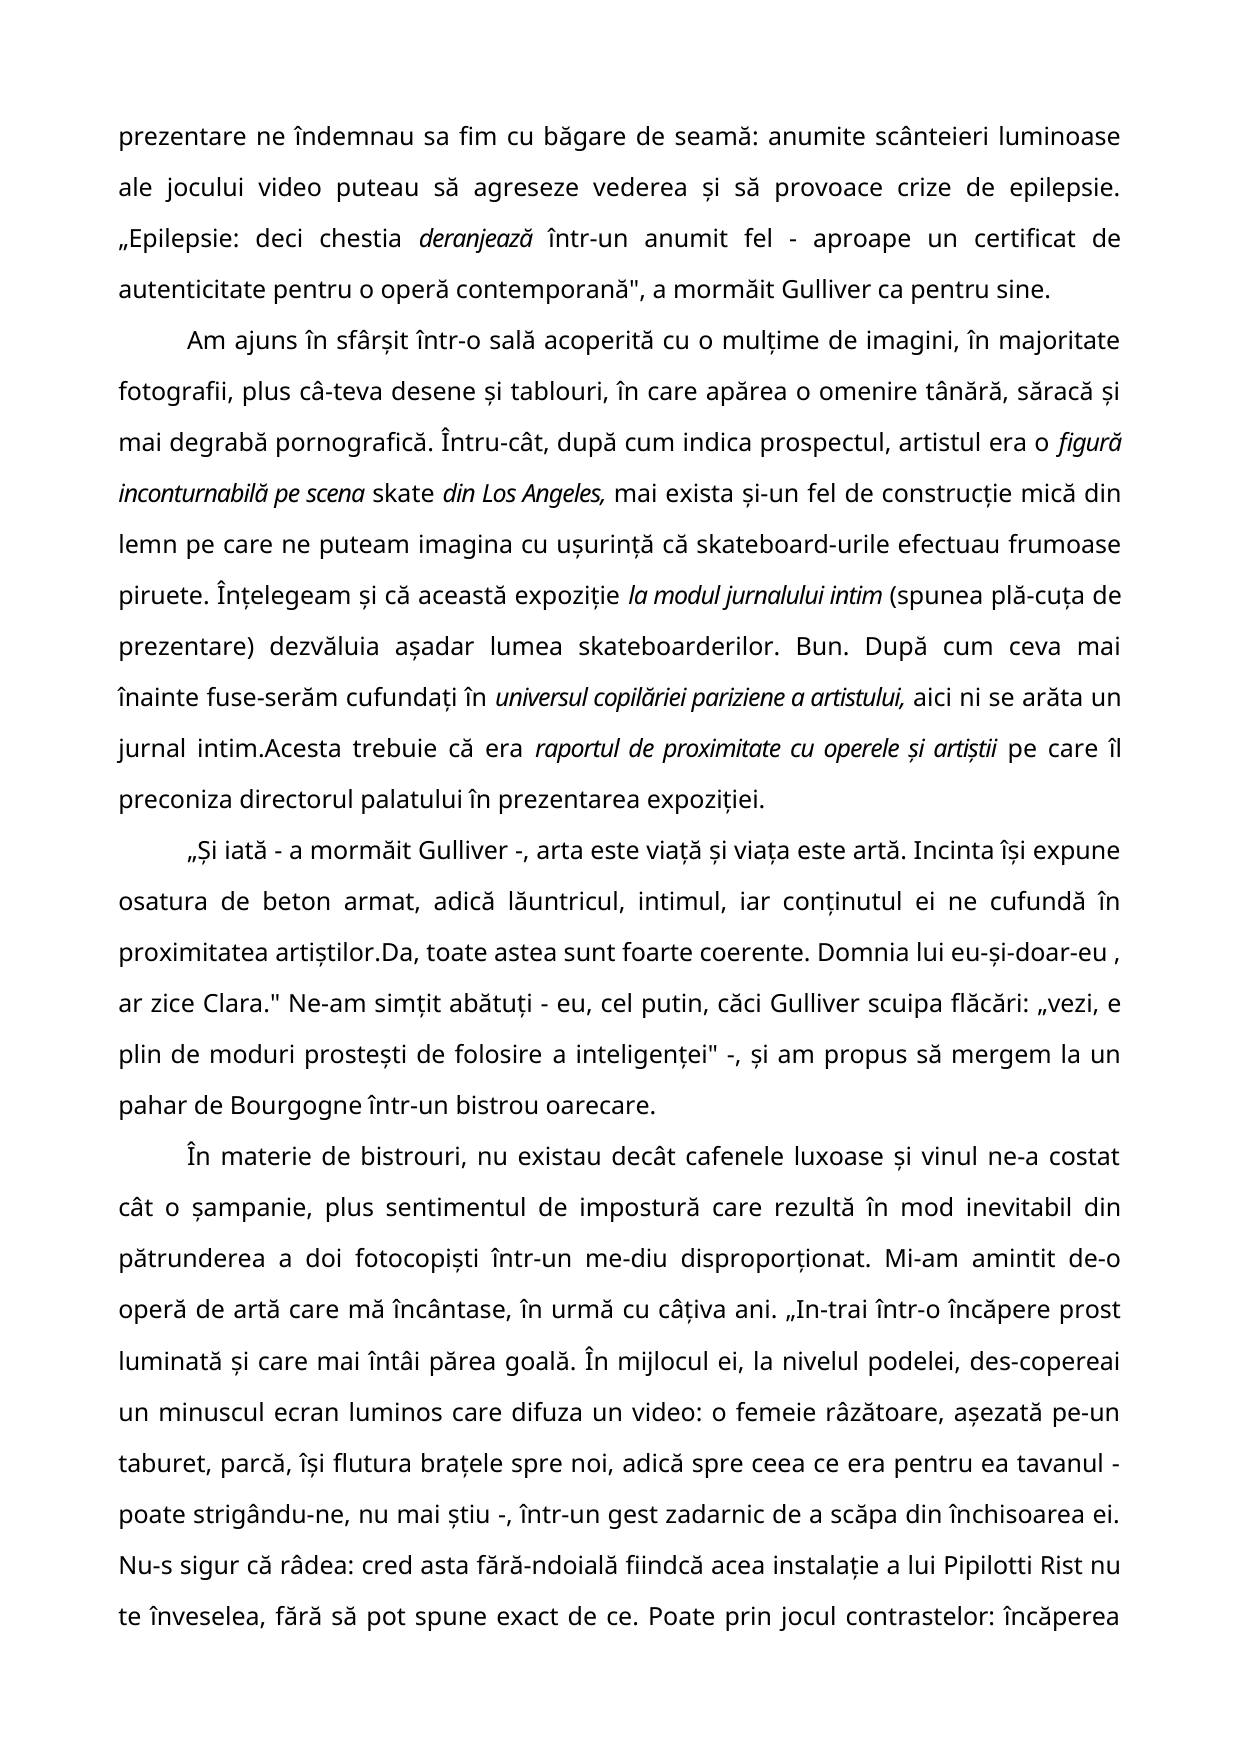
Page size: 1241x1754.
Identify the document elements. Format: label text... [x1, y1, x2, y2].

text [118, 1139, 1122, 1632]
text Am ajuns în sfârşit într-o sală acoperită cu o mulţime de imagini, în majoritate fotografii, plus câ-teva desene şi tablouri, în care apărea o omenire tânără, săracă şi mai degrabă pornografică. Întru-cât, după cum indica prospectul, artistul era o figură inconturnabilă pe scena skate din Los Angeles, mai exista şi-un fel de construcţie mică din lemn pe care ne puteam imagina cu uşurinţă că skateboard-urile efectuau frumoase piruete. Înţelegeam şi că această expoziţie la modul jurnalului intim (spunea plă-cuţa de prezentare) dezvăluia aşadar lumea skateboarderilor. Bun. După cum ceva mai înainte fuse-serăm cufundaţi în universul copilăriei pariziene a artistului, aici ni se arăta un jurnal intim.Acesta trebuie că era raportul de proximitate cu operele şi artiştii pe care îl preconiza directorul palatului în prezentarea expoziţiei. [118, 322, 1122, 816]
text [118, 118, 1122, 305]
text „Şi iată - a mormăit Gulliver -, arta este viaţă şi viaţa este artă. Incinta îşi expune osatura de beton armat, adică lăuntricul, intimul, iar conţinutul ei ne cufundă în proximitatea artiştilor.Da, toate astea sunt foarte coerente. Domnia lui eu-şi-doar-eu , ar zice Clara." Ne-am simţit abătuţi - eu, cel putin, căci Gulliver scuipa flăcări: „vezi, e plin de moduri prosteşti de folosire a inteligenţei" -, şi am propus să mergem la un pahar de Bourgogne într-un bistrou oarecare. [118, 833, 1122, 1122]
